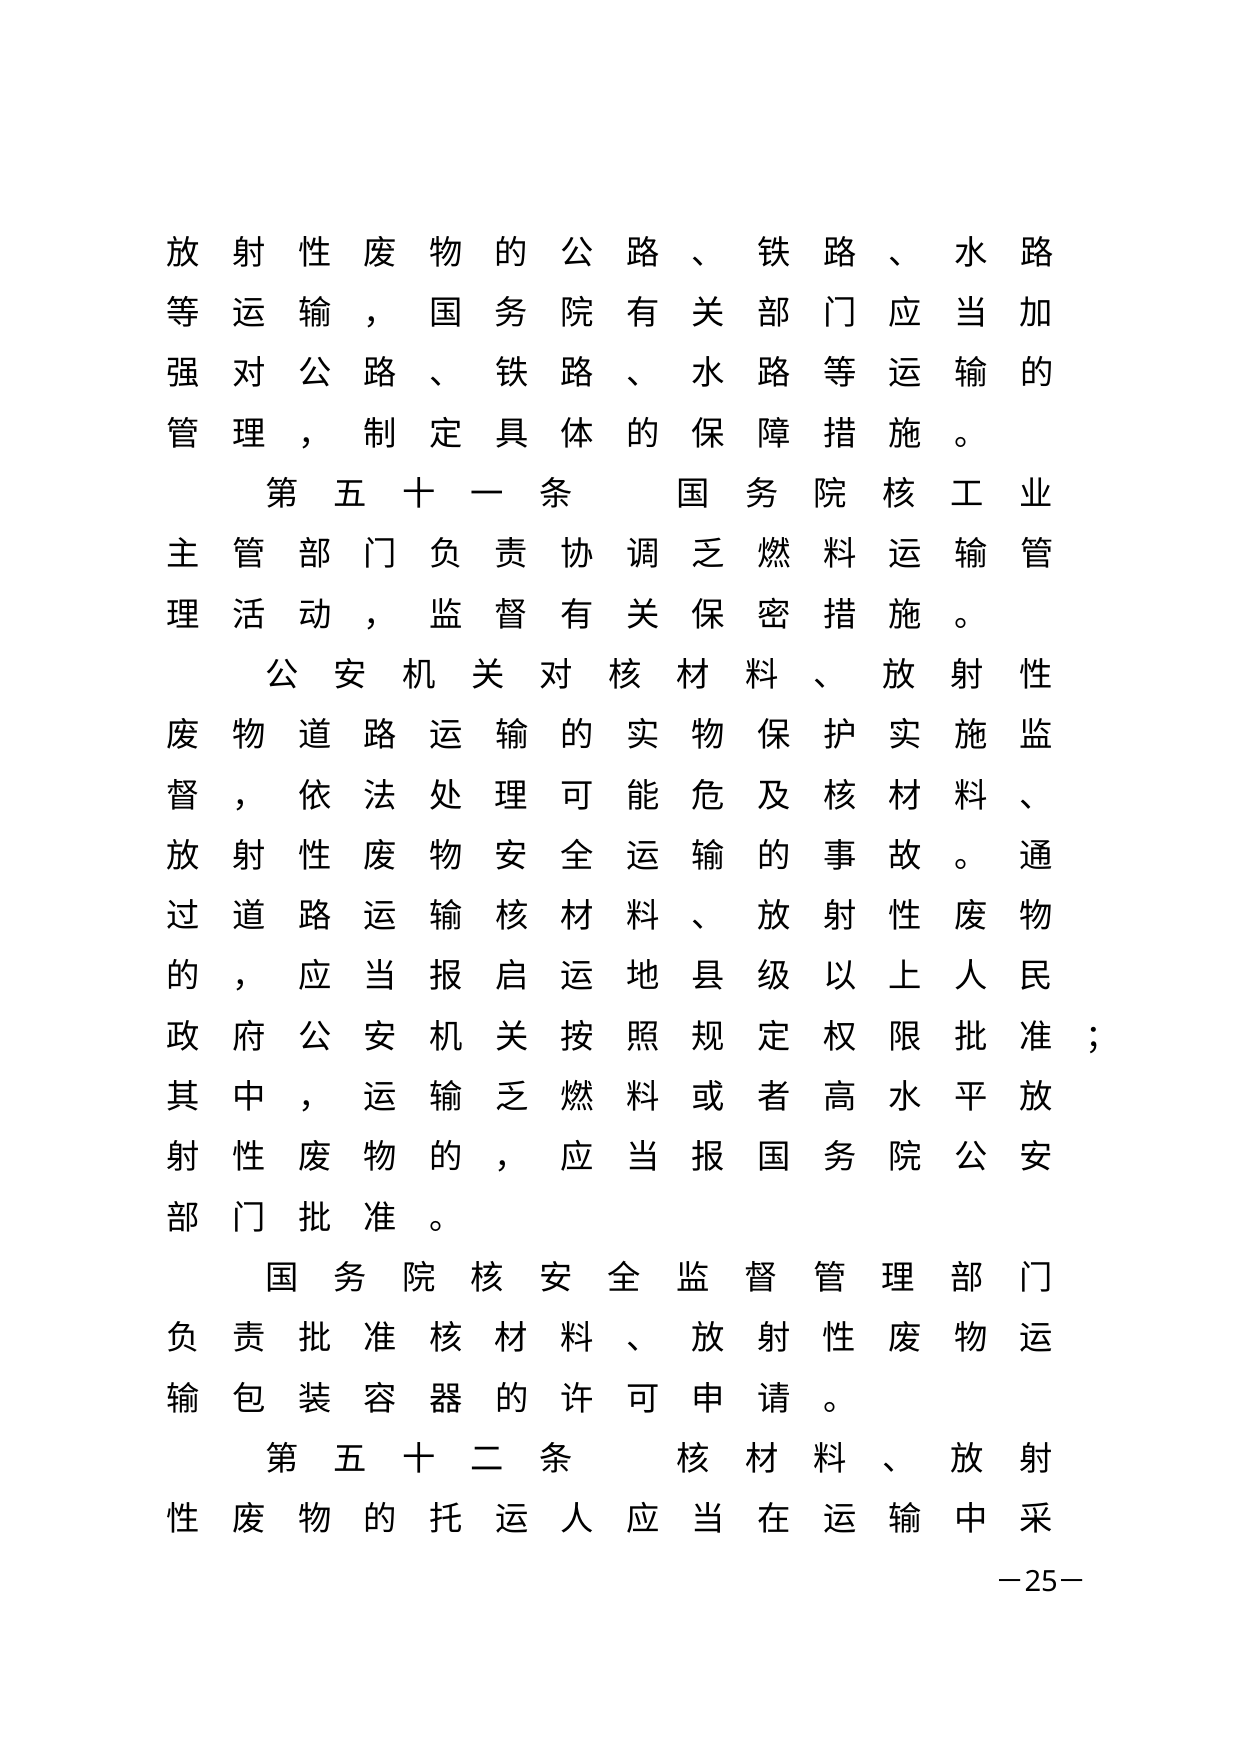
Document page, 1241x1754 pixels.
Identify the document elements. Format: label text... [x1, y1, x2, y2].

text 公安机关对核材料、放射性废物道路运输的实物保护实施监督，依法处理可能危及核材料、放射性废物安全运输的事故。通过道路运输核材料、放射性废物的，应当报启运地县级以上人民政府公安机关按照规定权限批准；其中，运输乏燃料或者高水平放射性废物的，应当报国务院公安部门批准。 [167, 642, 1085, 1245]
text 国务院核安全监督管理部门负责批准核材料、放射性废物运输包装容器的许可申请。 [167, 1245, 1085, 1426]
text 第五十条 国家保障核材料、放射性废物的公路、铁路、水路等运输，国务院有关部门应当加强对公路、铁路、水路等运输的管理，制定具体的保障措施。 [167, 219, 1085, 461]
text 第五十二条 核材料、放射性废物的托运人应当在运输中采取有效的辐射防护和安全保卫措施，对运输中的核安全负责。 [167, 1426, 1085, 1546]
text 第五十一条 国务院核工业主管部门负责协调乏燃料运输管理活动，监督有关保密措施。 [167, 461, 1085, 642]
